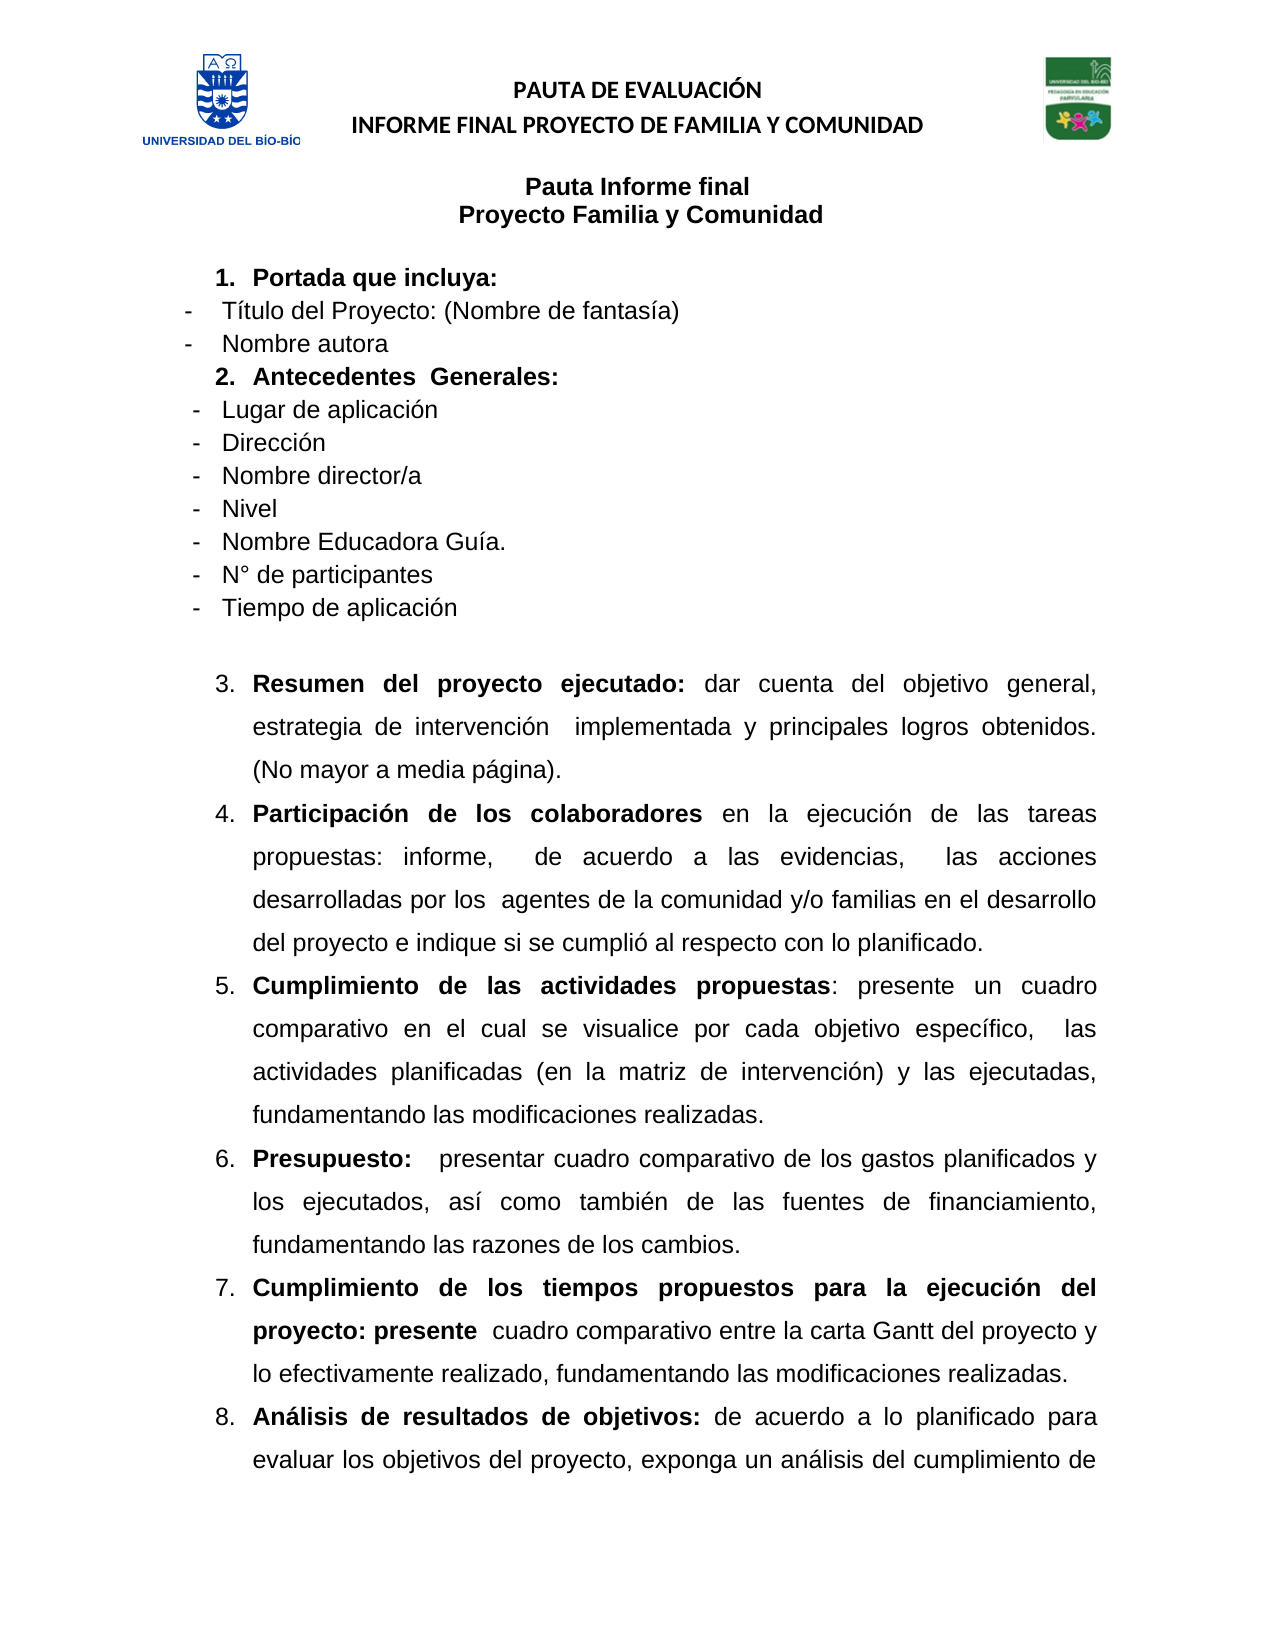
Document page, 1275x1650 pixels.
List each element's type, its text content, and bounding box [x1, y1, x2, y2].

list Participación de los colaboradores en la ejecución de las tareas propuestas: informe, de acuerdo a las evidencias, las acciones desarrolladas por los agentes de la comunidad y/o familias en el desarrollo del proyecto e indique si se cumplió al respecto con lo planificado. [215, 798, 1098, 957]
text Pauta Informe final [177, 172, 1098, 201]
list Presupuesto: presentar cuadro comparativo de los gastos planificados y los ejecutados, así como también de las fuentes de financiamiento, fundamentando las razones de los cambios. [215, 1143, 1098, 1258]
picture [143, 54, 301, 145]
list Tiempo de aplicación [192, 593, 1098, 622]
list Cumplimiento de las actividades propuestas: presente un cuadro comparativo en el cual se visualice por cada objetivo específico, las actividades planificadas (en la matriz de intervención) y las ejecutadas, fundamentando las modificaciones realizadas. [215, 971, 1098, 1129]
list Título del Proyecto: (Nombre de fantasía) [184, 296, 1098, 324]
list Nombre Educadora Guía. [192, 527, 1098, 556]
list N° de participantes [192, 560, 1098, 589]
list Nombre director/a [192, 461, 1098, 490]
list Lugar de aplicación [192, 395, 1098, 424]
text Proyecto Familia y Comunidad [177, 201, 1098, 229]
list Dirección [192, 428, 1098, 457]
list Nivel [192, 494, 1098, 523]
list Nombre autora [184, 329, 1098, 358]
list Cumplimiento de los tiempos propuestos para la ejecución del proyecto: presente cuadro comparativo entre la carta Gantt del proyecto y lo efectivamente realizado, fundamentando las modificaciones realizadas. [215, 1273, 1098, 1388]
list Resumen del proyecto ejecutado: dar cuenta del objetivo general, estrategia de intervención implementada y principales logros obtenidos. (No mayor a media página). [215, 669, 1098, 784]
list Portada que incluya: [215, 263, 1098, 292]
list Antecedentes Generales: [215, 362, 1098, 391]
picture [1043, 56, 1114, 143]
